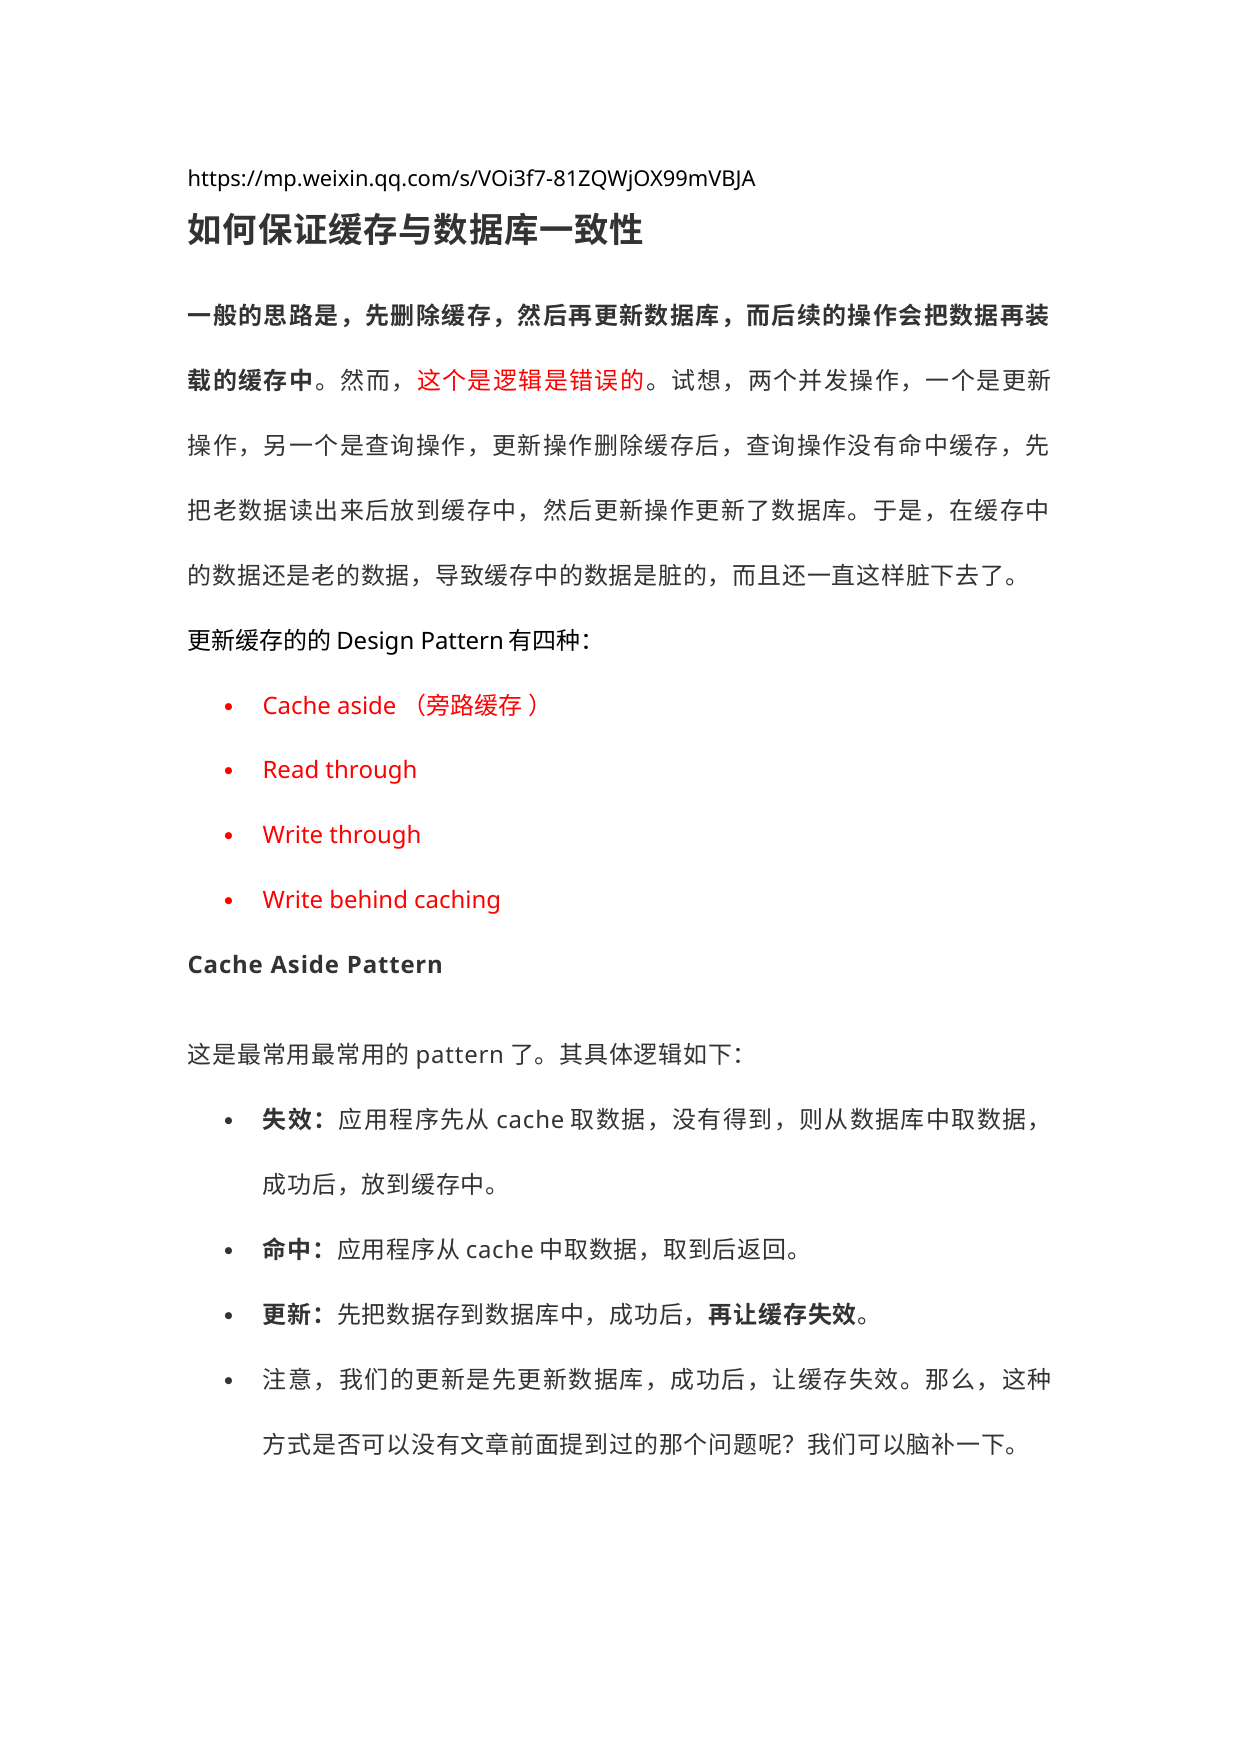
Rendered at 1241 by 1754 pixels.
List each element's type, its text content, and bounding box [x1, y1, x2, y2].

list 注意，我们的更新是先更新数据库，成功后，让缓存失效。那么，这种方式是否可以没有文章前面提到过的那个问题呢？我们可以脑补一下。 [225, 1345, 1053, 1475]
list 失效：应用程序先从cache取数据，没有得到，则从数据库中取数据，成功后，放到缓存中。 [225, 1085, 1053, 1215]
list Read through [225, 736, 1053, 801]
subtitle Cache Aside Pattern [187, 931, 1053, 996]
text 这是最常用最常用的pattern了。其具体逻辑如下： [187, 1020, 1053, 1085]
text 如何保证缓存与数据库一致性 [187, 194, 1053, 259]
text https://mp.weixin.qq.com/s/VOi3f7-81ZQWjOX99mVBJA [187, 162, 1053, 194]
list Write through [225, 801, 1053, 866]
list Cache aside （旁路缓存 ） [225, 671, 1053, 736]
text 一般的思路是，先删除缓存，然后再更新数据库，而后续的操作会把数据再装载的缓存中。然而，这个是逻辑是错误的。试想，两个并发操作，一个是更新操作，另一个是查询操作，更新操作删除缓存后，查询操作没有命中缓存，先把老数据读出来后放到缓存中，然后更新操作更新了数据库。于是，在缓存中的数据还是老的数据，导致缓存中的数据是脏的，而且还一直这样脏下去了。 [187, 281, 1053, 606]
list 命中：应用程序从cache中取数据，取到后返回。 [225, 1215, 1053, 1280]
list 更新：先把数据存到数据库中，成功后，再让缓存失效。 [225, 1280, 1053, 1345]
text 更新缓存的的Design Pattern有四种： [187, 606, 1053, 671]
list Write behind caching [225, 866, 1053, 931]
